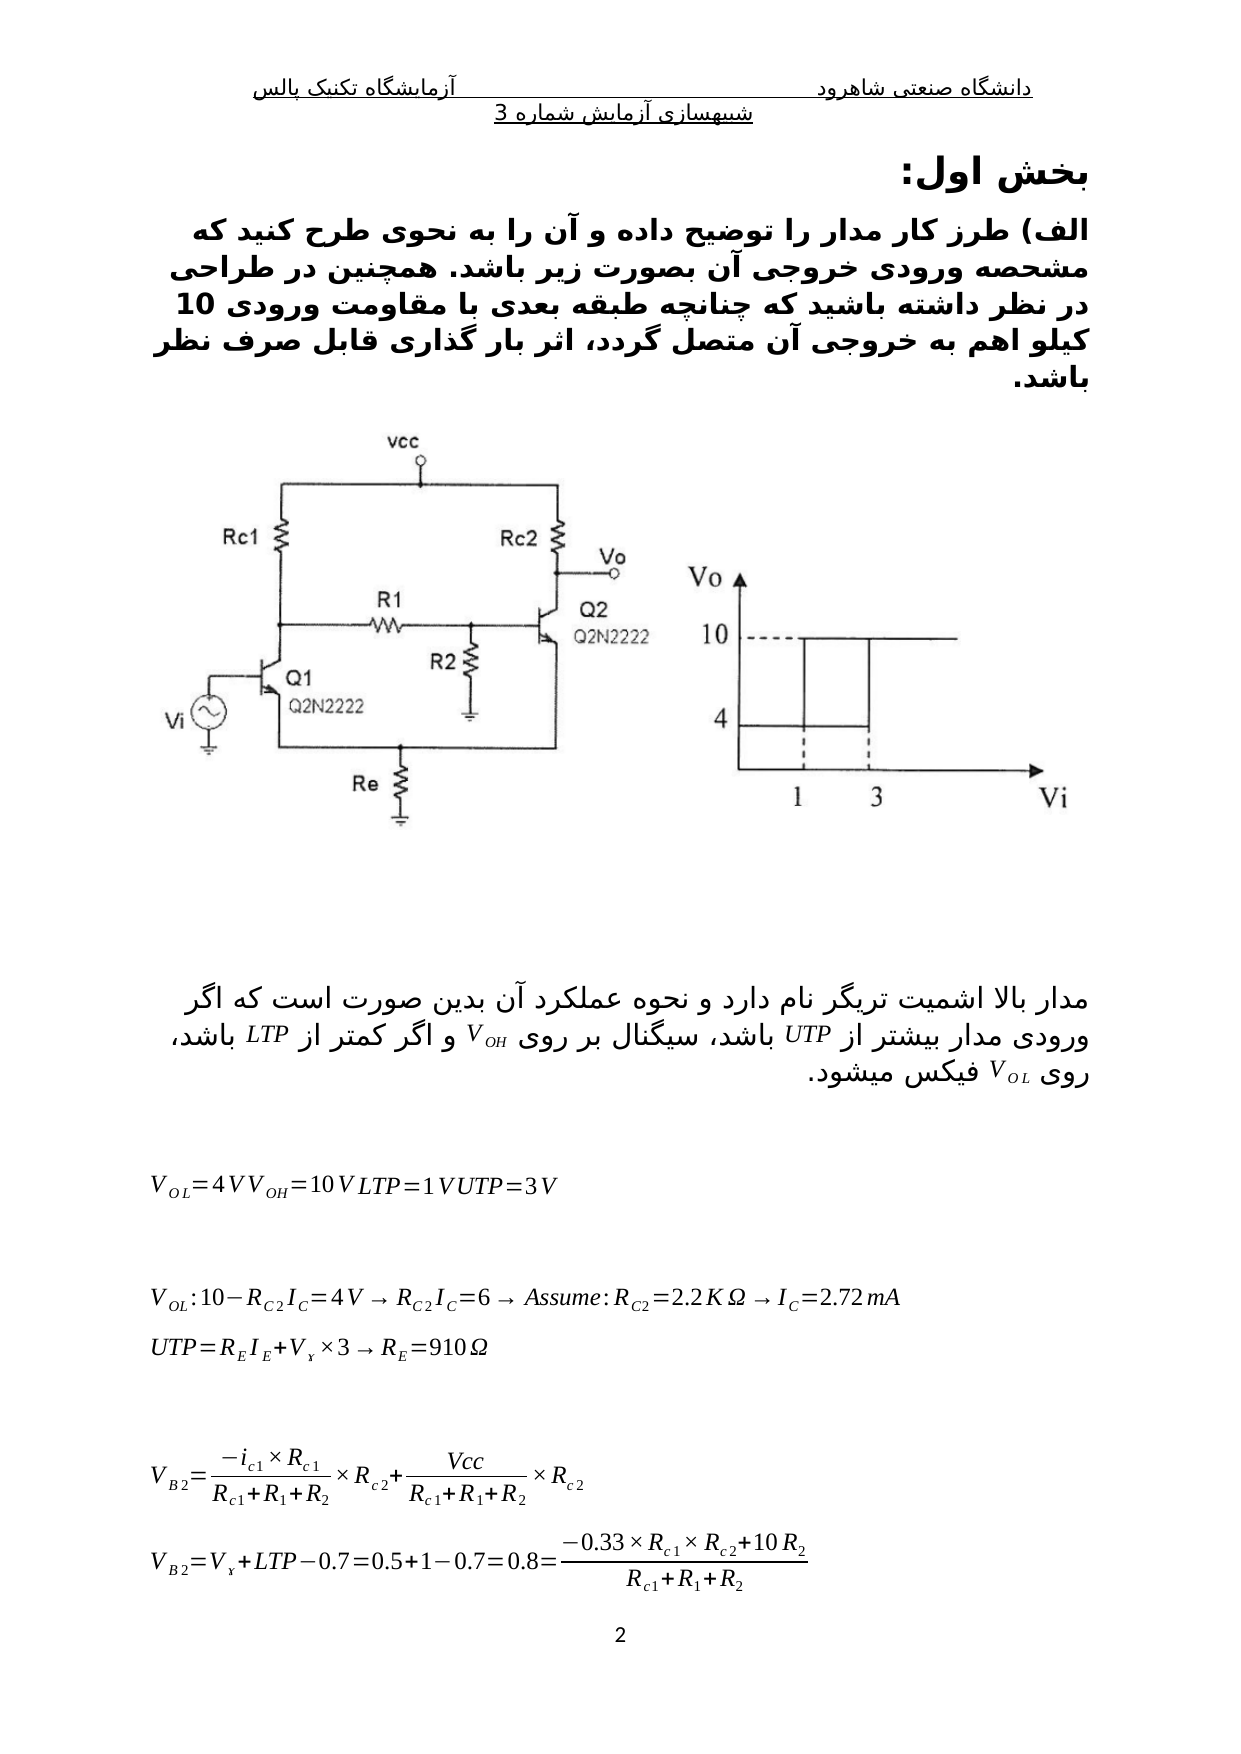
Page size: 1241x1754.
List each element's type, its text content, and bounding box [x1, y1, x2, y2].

text بخش اول: [150, 150, 1090, 194]
text مدار بالا اشمیت تریگر نام دارد و نحوه عملکرد آن بدین صورت است که اگر ورودی مدار بیشتر از باشد، سیگنال بر روی و اگر کمتر از باشد، روی فیکس میشود. [150, 981, 1090, 1088]
picture [150, 413, 1090, 844]
text الف) طرز کار مدار را توضیح داده و آن را به نحوی طرح کنید که مشحصه ورودی خروجی آن بصورت زیر باشد. همچنین در طراحی در نظر داشته باشید که چنانچه طبقه بعدی با مقاومت ورودی 10 کیلو اهم به خروجی آن متصل گردد، اثر بار گذاری قابل صرف نظر باشد. [150, 214, 1090, 394]
